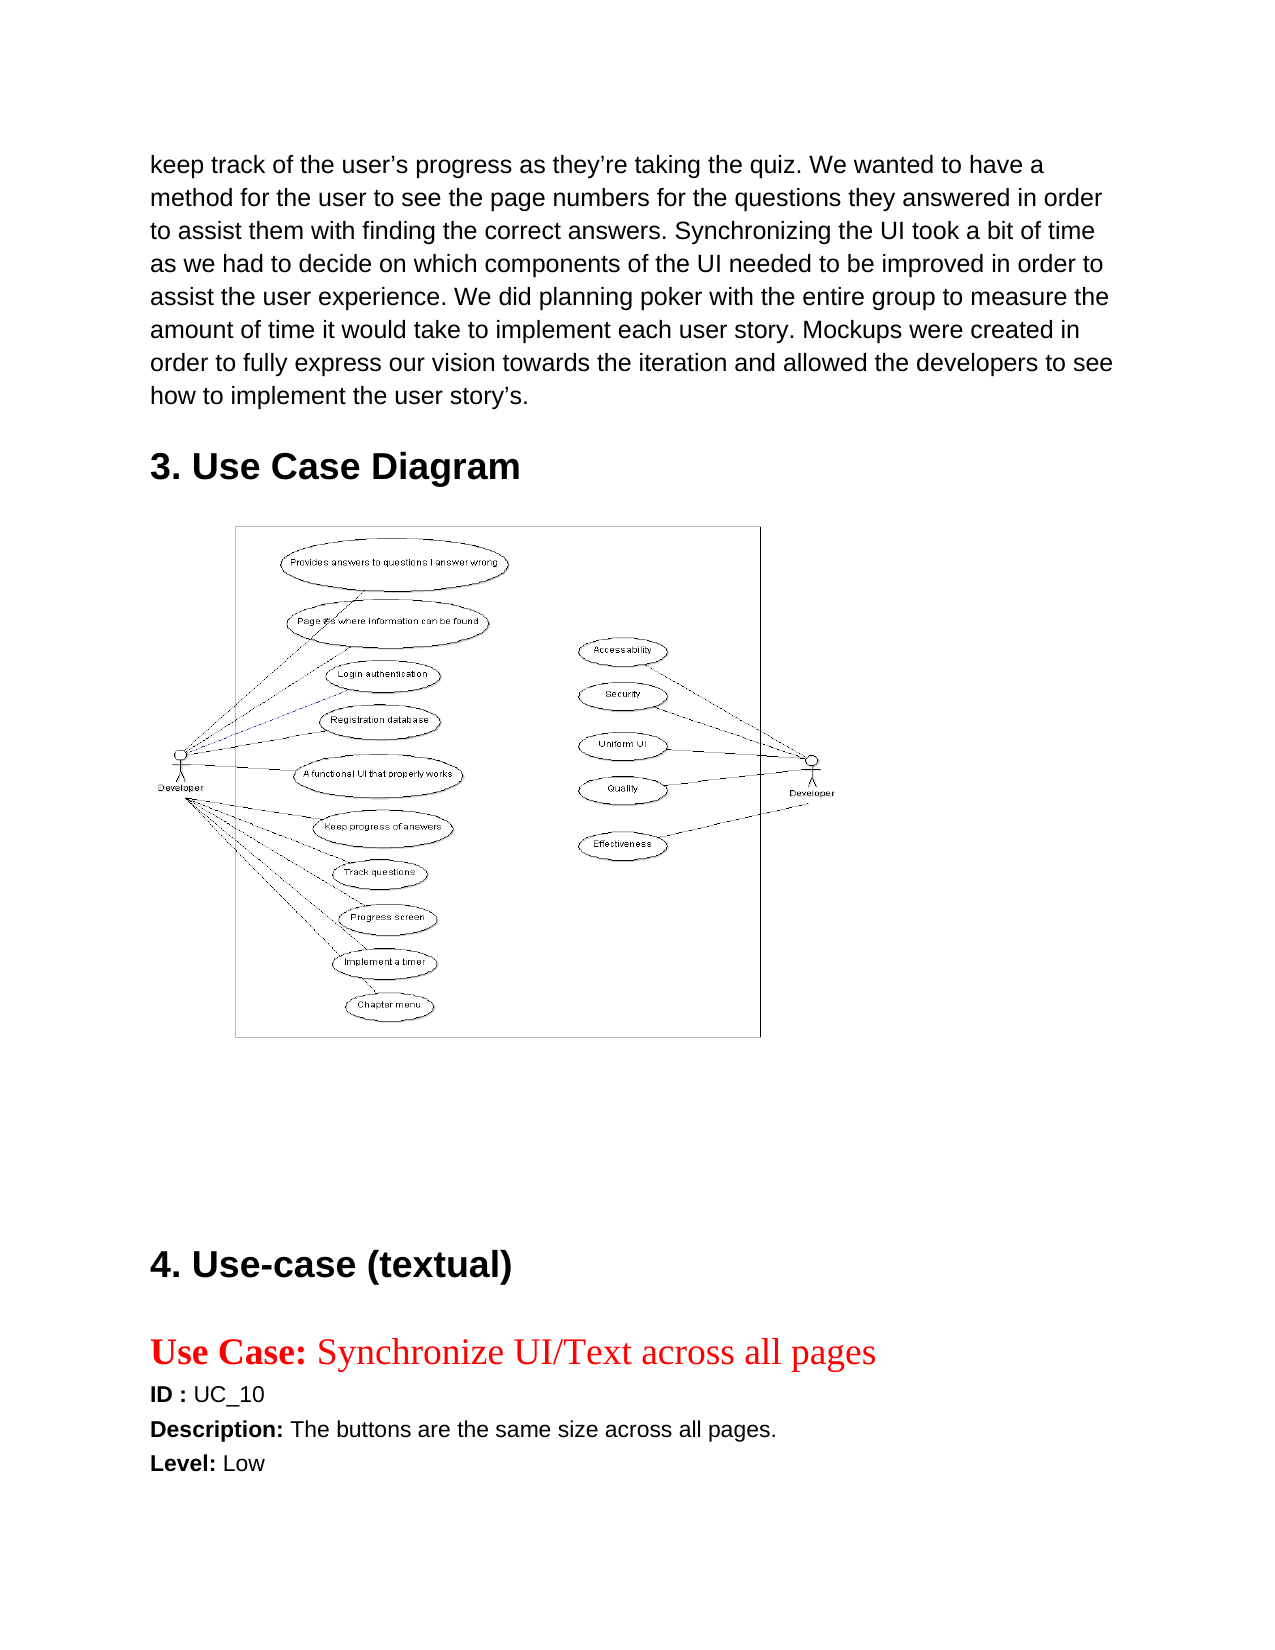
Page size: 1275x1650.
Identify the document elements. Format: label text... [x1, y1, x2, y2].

text 4. Use-case (textual) [150, 1242, 1125, 1286]
text Description: The buttons are the same size across all pages. [150, 1416, 1125, 1442]
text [150, 150, 1125, 410]
text Level: Low [150, 1450, 1125, 1477]
text 3. Use Case Diagram [150, 444, 1125, 487]
text ID : UC_10 [150, 1381, 1125, 1407]
picture [150, 493, 915, 1148]
subtitle Use Case: Synchronize UI/Text across all pages [150, 1329, 1125, 1373]
